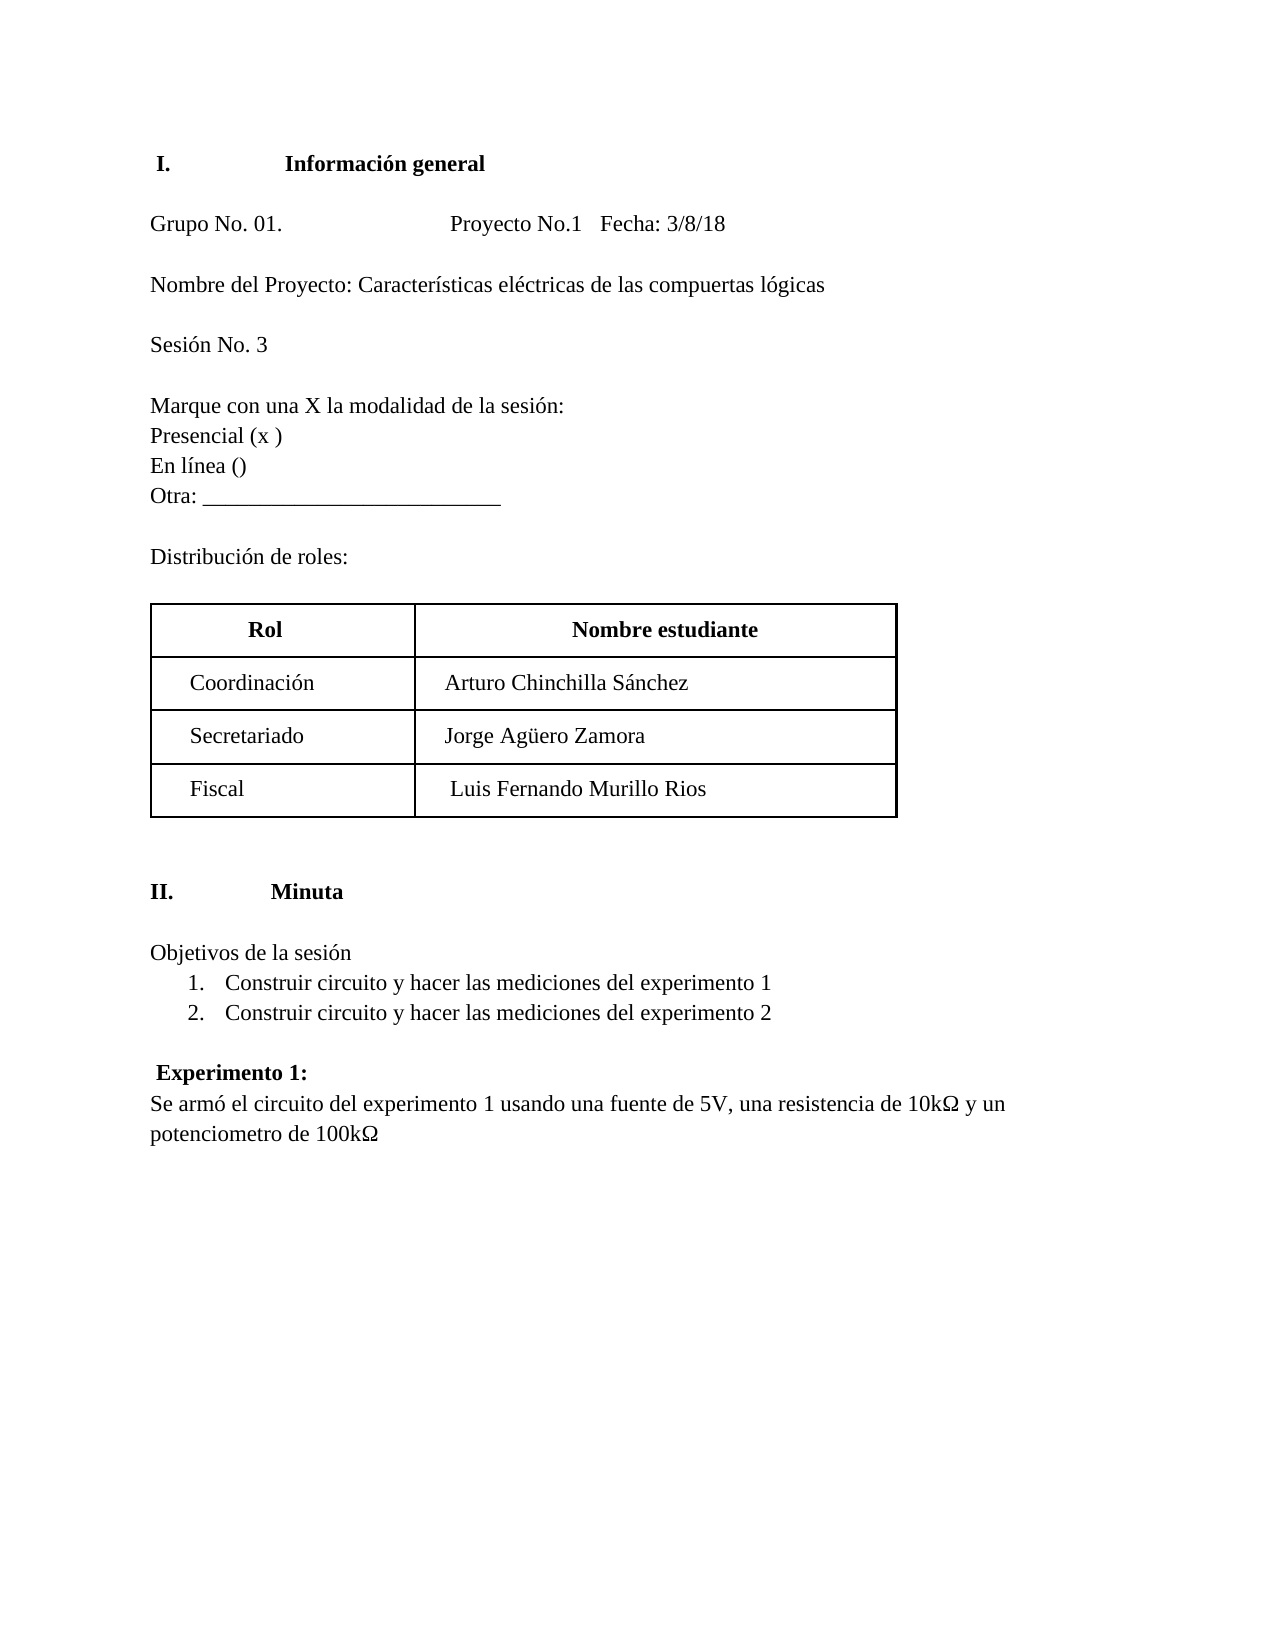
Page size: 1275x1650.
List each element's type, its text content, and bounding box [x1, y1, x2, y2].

text Sesión No. 3 [150, 331, 1125, 358]
list Construir circuito y hacer las mediciones del experimento 1 [187, 969, 1125, 995]
text II. Minuta [150, 878, 1125, 904]
table_header Rol [152, 605, 414, 656]
text Experimento 1: [150, 1059, 1125, 1086]
text En línea () [150, 452, 1125, 478]
text Presencial (x ) [150, 422, 1125, 448]
text Se armó el circuito del experimento 1 usando una fuente de 5V, una resistencia de 10kΩ y un potenciometro de 100kΩ [150, 1089, 1125, 1146]
text Objetivos de la sesión [150, 938, 1125, 965]
table_header Nombre estudiante [416, 605, 895, 656]
table_cell Coordinación [152, 658, 414, 709]
text Grupo No. 01. Proyecto No.1 Fecha: 3/8/18 [150, 210, 1125, 237]
text Otra: __________________________ [150, 482, 1125, 509]
text Distribución de roles: [150, 543, 1125, 569]
table_cell Secretariado [152, 711, 414, 762]
text Marque con una X la modalidad de la sesión: [150, 392, 1125, 418]
text I. Información general [150, 150, 1125, 176]
list Construir circuito y hacer las mediciones del experimento 2 [187, 999, 1125, 1025]
text Nombre del Proyecto: Características eléctricas de las compuertas lógicas [150, 271, 1125, 297]
table_cell Arturo Chinchilla Sánchez [416, 658, 895, 709]
table_cell Luis Fernando Murillo Rios [416, 765, 895, 816]
table_cell Jorge Agüero Zamora [416, 711, 895, 762]
table_cell Fiscal [152, 765, 414, 816]
